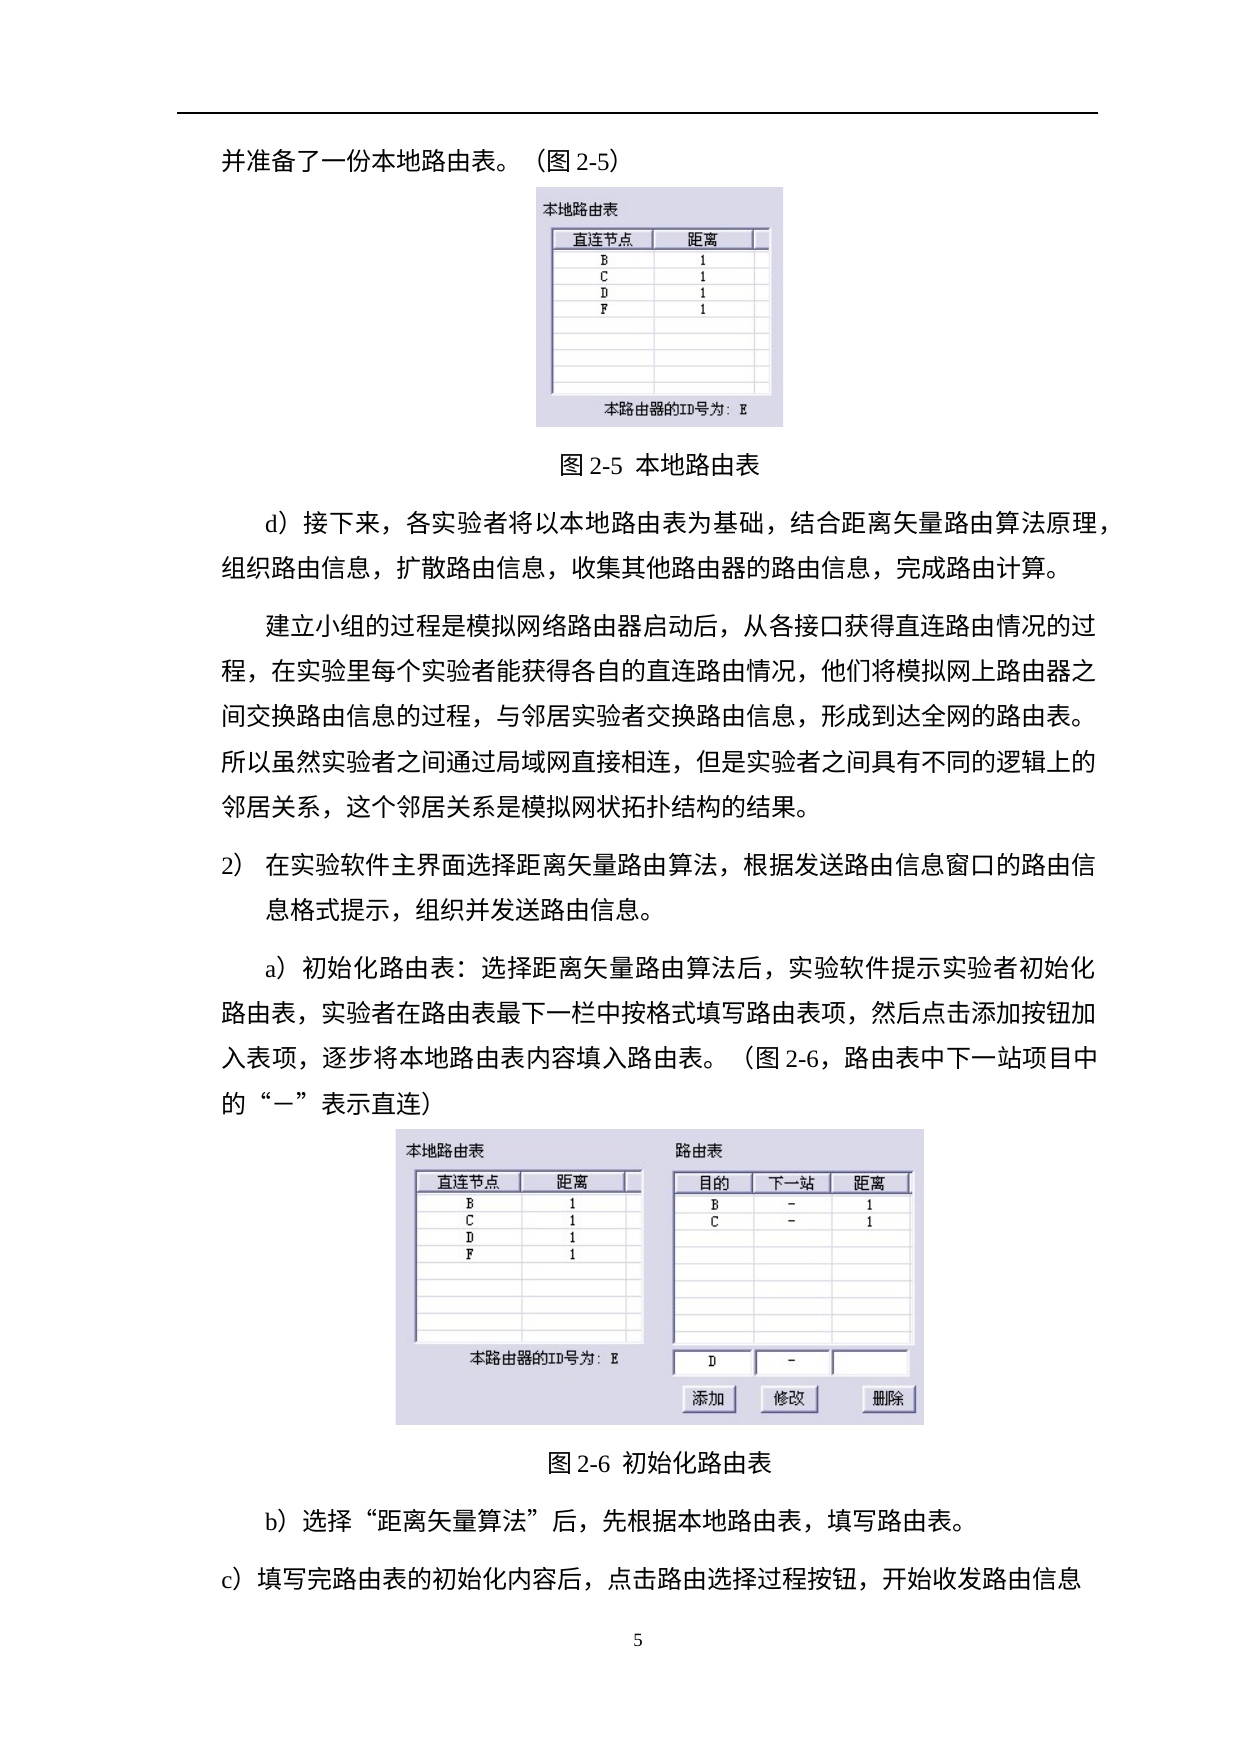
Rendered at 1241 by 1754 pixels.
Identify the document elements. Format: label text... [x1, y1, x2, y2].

picture [395, 1129, 924, 1425]
text d）接下来，各实验者将以本地路由表为基础，结合距离矢量路由算法原理，组织路由信息，扩散路由信息，收集其他路由器的路由信息，完成路由计算。 [221, 503, 1098, 584]
text e）组长点击“成员已满”按钮后返回主界面，组员会因为组长的这个动作，自动返回主界面。这时本地路由表里已经为本节点分配了节点号，如下图为E，并准备了一份本地路由表。（图2-5） [221, 142, 1098, 178]
text a）初始化路由表：选择距离矢量路由算法后，实验软件提示实验者初始化路由表，实验者在路由表最下一栏中按格式填写路由表项，然后点击添加按钮加入表项，逐步将本地路由表内容填入路由表。（图2-6，路由表中下一站项目中的“－”表示直连） [221, 948, 1098, 1121]
text 图2-6 初始化路由表 [221, 1444, 1098, 1480]
text 图2-5 本地路由表 [221, 445, 1098, 481]
list 在实验软件主界面选择距离矢量路由算法，根据发送路由信息窗口的路由信息格式提示，组织并发送路由信息。 [221, 845, 1098, 927]
text b）选择“距离矢量算法”后，先根据本地路由表，填写路由表。 [221, 1501, 1098, 1538]
picture [536, 187, 784, 427]
text c）填写完路由表的初始化内容后，点击路由选择过程按钮，开始收发路由信息 [177, 1559, 1098, 1596]
text 建立小组的过程是模拟网络路由器启动后，从各接口获得直连路由情况的过程，在实验里每个实验者能获得各自的直连路由情况，他们将模拟网上路由器之间交换路由信息的过程，与邻居实验者交换路由信息，形成到达全网的路由表。所以虽然实验者之间通过局域网直接相连，但是实验者之间具有不同的逻辑上的邻居关系，这个邻居关系是模拟网状拓扑结构的结果。 [221, 606, 1098, 824]
